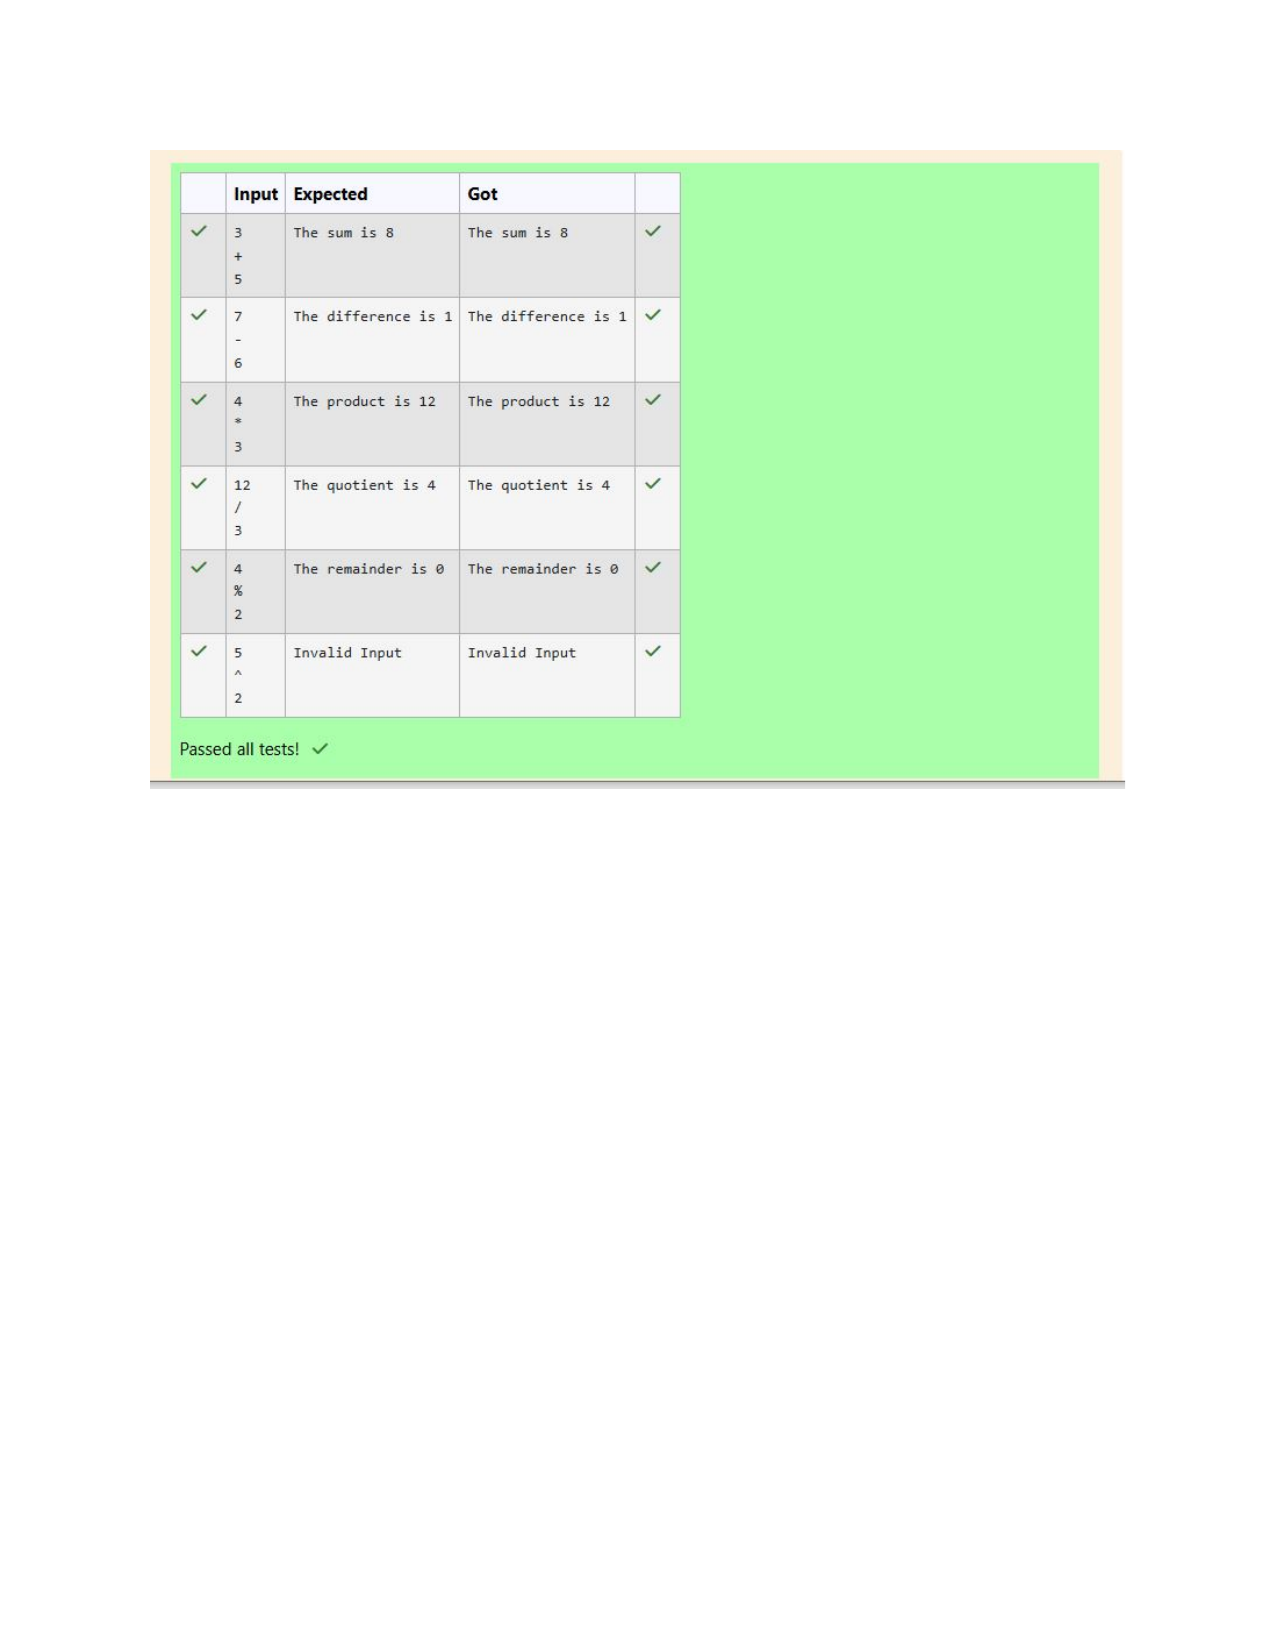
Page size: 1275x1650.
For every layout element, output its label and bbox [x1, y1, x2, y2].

picture [150, 150, 1125, 789]
